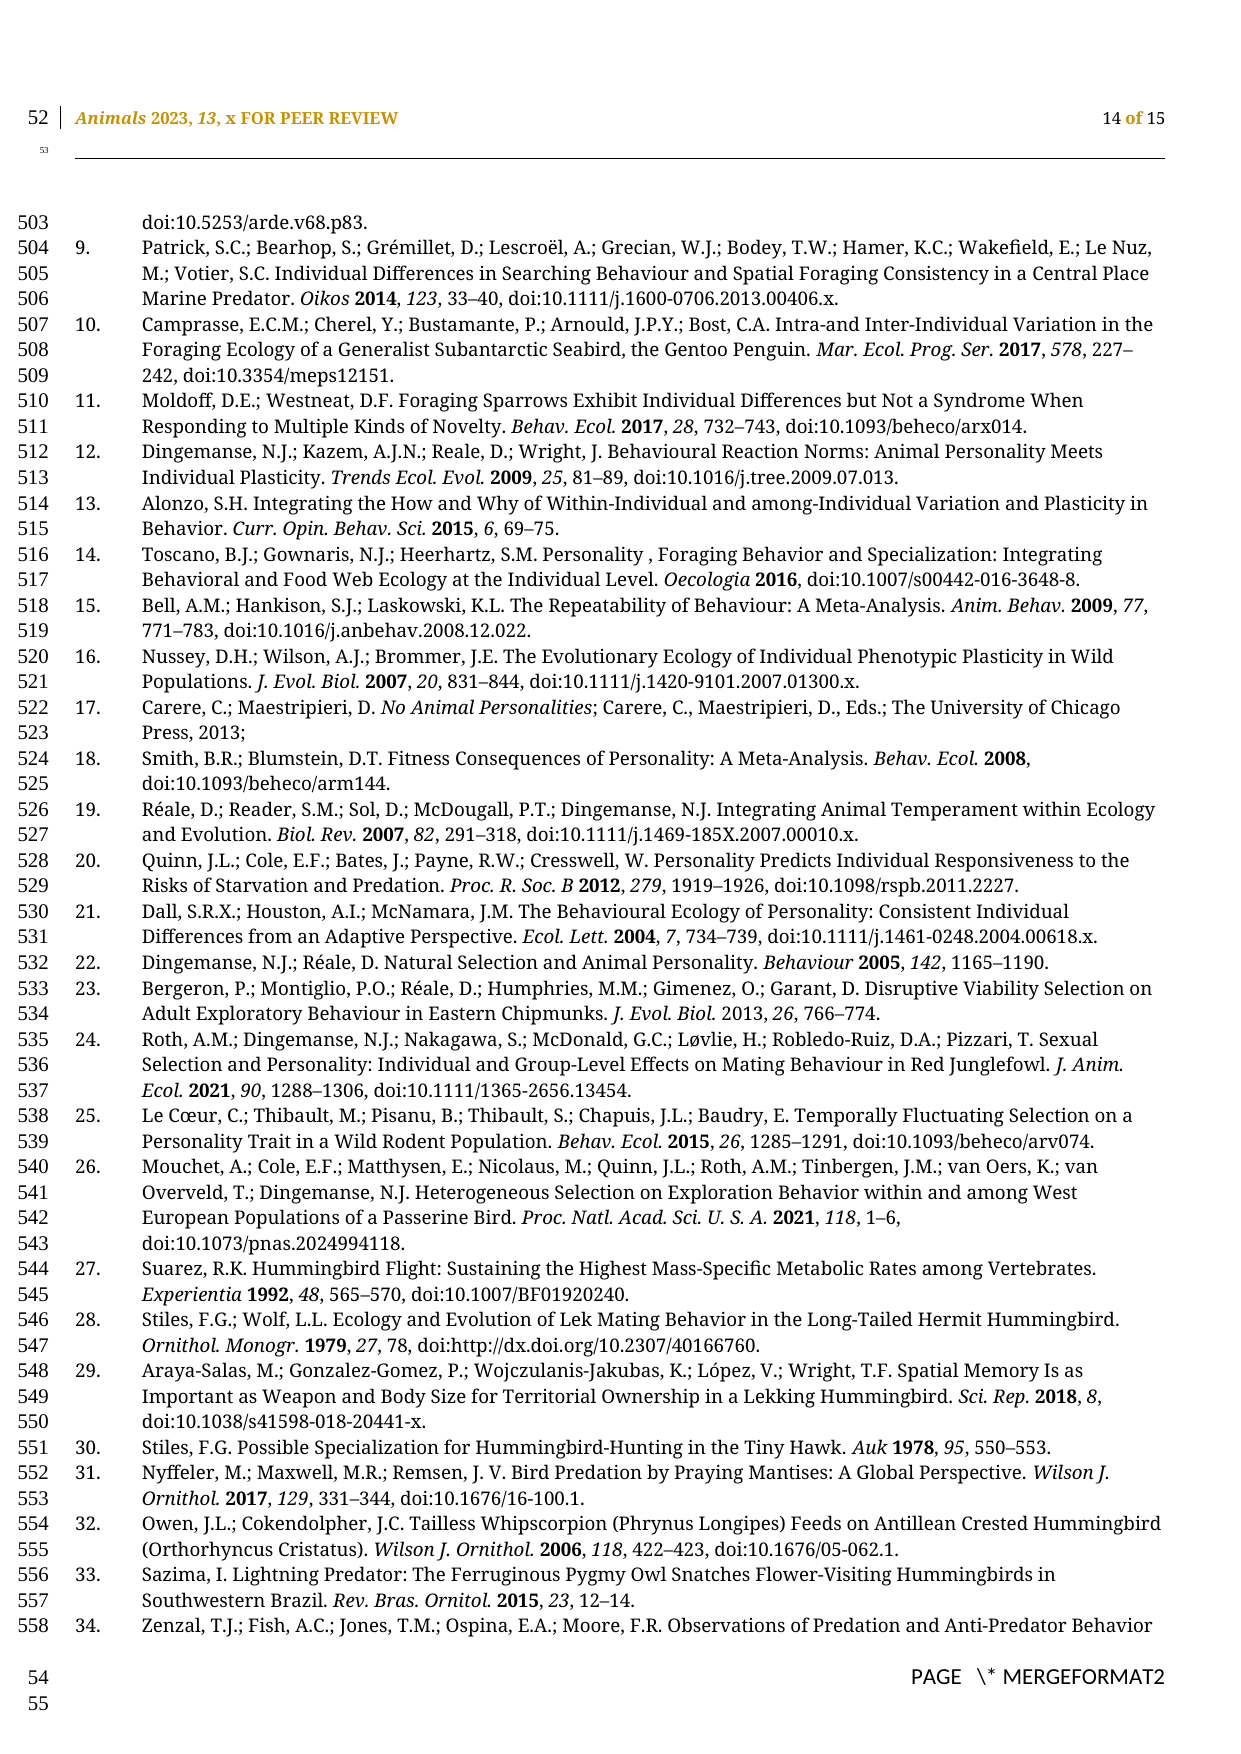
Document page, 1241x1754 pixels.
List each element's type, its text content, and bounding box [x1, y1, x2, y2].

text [75, 209, 1165, 235]
text 28. Stiles, F.G.; Wolf, L.L. Ecology and Evolution of Lek Mating Behavior in the Long-Tailed Hermit Hummingbird. Ornithol. Monogr. 1979, 27, 78, doi:http://dx.doi.org/10.2307/40166760. [75, 1307, 1165, 1358]
text 11. Moldoff, D.E.; Westneat, D.F. Foraging Sparrows Exhibit Individual Differences but Not a Syndrome When Responding to Multiple Kinds of Novelty. Behav. Ecol. 2017, 28, 732–743, doi:10.1093/beheco/arx014. [75, 388, 1165, 439]
text 19. Réale, D.; Reader, S.M.; Sol, D.; McDougall, P.T.; Dingemanse, N.J. Integrating Animal Temperament within Ecology and Evolution. Biol. Rev. 2007, 82, 291–318, doi:10.1111/j.1469-185X.2007.00010.x. [75, 796, 1165, 847]
text 27. Suarez, R.K. Hummingbird Flight: Sustaining the Highest Mass-Specific Metabolic Rates among Vertebrates. Experientia 1992, 48, 565–570, doi:10.1007/BF01920240. [75, 1256, 1165, 1307]
text 29. Araya-Salas, M.; Gonzalez-Gomez, P.; Wojczulanis-Jakubas, K.; López, V.; Wright, T.F. Spatial Memory Is as Important as Weapon and Body Size for Territorial Ownership in a Lekking Hummingbird. Sci. Rep. 2018, 8, doi:10.1038/s41598-018-20441-x. [75, 1358, 1165, 1434]
text 31. Nyffeler, M.; Maxwell, M.R.; Remsen, J. V. Bird Predation by Praying Mantises: A Global Perspective. Wilson J. Ornithol. 2017, 129, 331–344, doi:10.1676/16-100.1. [75, 1460, 1165, 1511]
text 22. Dingemanse, N.J.; Réale, D. Natural Selection and Animal Personality. Behaviour 2005, 142, 1165–1190. [75, 949, 1165, 975]
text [75, 1613, 1165, 1638]
text 16. Nussey, D.H.; Wilson, A.J.; Brommer, J.E. The Evolutionary Ecology of Individual Phenotypic Plasticity in Wild Populations. J. Evol. Biol. 2007, 20, 831–844, doi:10.1111/j.1420-9101.2007.01300.x. [75, 643, 1165, 694]
text 30. Stiles, F.G. Possible Specialization for Hummingbird-Hunting in the Tiny Hawk. Auk 1978, 95, 550–553. [75, 1434, 1165, 1460]
text 12. Dingemanse, N.J.; Kazem, A.J.N.; Reale, D.; Wright, J. Behavioural Reaction Norms: Animal Personality Meets Individual Plasticity. Trends Ecol. Evol. 2009, 25, 81–89, doi:10.1016/j.tree.2009.07.013. [75, 439, 1165, 490]
text 23. Bergeron, P.; Montiglio, P.O.; Réale, D.; Humphries, M.M.; Gimenez, O.; Garant, D. Disruptive Viability Selection on Adult Exploratory Behaviour in Eastern Chipmunks. J. Evol. Biol. 2013, 26, 766–774. [75, 975, 1165, 1026]
text 15. Bell, A.M.; Hankison, S.J.; Laskowski, K.L. The Repeatability of Behaviour: A Meta-Analysis. Anim. Behav. 2009, 77, 771–783, doi:10.1016/j.anbehav.2008.12.022. [75, 592, 1165, 643]
text 10. Camprasse, E.C.M.; Cherel, Y.; Bustamante, P.; Arnould, J.P.Y.; Bost, C.A. Intra-and Inter-Individual Variation in the Foraging Ecology of a Generalist Subantarctic Seabird, the Gentoo Penguin. Mar. Ecol. Prog. Ser. 2017, 578, 227–242, doi:10.3354/meps12151. [75, 311, 1165, 388]
text 17. Carere, C.; Maestripieri, D. No Animal Personalities; Carere, C., Maestripieri, D., Eds.; The University of Chicago Press, 2013; [75, 694, 1165, 745]
text 32. Owen, J.L.; Cokendolpher, J.C. Tailless Whipscorpion (Phrynus Longipes) Feeds on Antillean Crested Hummingbird (Orthorhyncus Cristatus). Wilson J. Ornithol. 2006, 118, 422–423, doi:10.1676/05-062.1. [75, 1511, 1165, 1562]
text 24. Roth, A.M.; Dingemanse, N.J.; Nakagawa, S.; McDonald, G.C.; Løvlie, H.; Robledo-Ruiz, D.A.; Pizzari, T. Sexual Selection and Personality: Individual and Group-Level Effects on Mating Behaviour in Red Junglefowl. J. Anim. Ecol. 2021, 90, 1288–1306, doi:10.1111/1365-2656.13454. [75, 1026, 1165, 1102]
text 26. Mouchet, A.; Cole, E.F.; Matthysen, E.; Nicolaus, M.; Quinn, J.L.; Roth, A.M.; Tinbergen, J.M.; van Oers, K.; van Overveld, T.; Dingemanse, N.J. Heterogeneous Selection on Exploration Behavior within and among West European Populations of a Passerine Bird. Proc. Natl. Acad. Sci. U. S. A. 2021, 118, 1–6, doi:10.1073/pnas.2024994118. [75, 1153, 1165, 1256]
text 9. Patrick, S.C.; Bearhop, S.; Grémillet, D.; Lescroël, A.; Grecian, W.J.; Bodey, T.W.; Hamer, K.C.; Wakefield, E.; Le Nuz, M.; Votier, S.C. Individual Differences in Searching Behaviour and Spatial Foraging Consistency in a Central Place Marine Predator. Oikos 2014, 123, 33–40, doi:10.1111/j.1600-0706.2013.00406.x. [75, 235, 1165, 311]
text 14. Toscano, B.J.; Gownaris, N.J.; Heerhartz, S.M. Personality , Foraging Behavior and Specialization: Integrating Behavioral and Food Web Ecology at the Individual Level. Oecologia 2016, doi:10.1007/s00442-016-3648-8. [75, 541, 1165, 592]
text 33. Sazima, I. Lightning Predator: The Ferruginous Pygmy Owl Snatches Flower-Visiting Hummingbirds in Southwestern Brazil. Rev. Bras. Ornitol. 2015, 23, 12–14. [75, 1562, 1165, 1613]
text 20. Quinn, J.L.; Cole, E.F.; Bates, J.; Payne, R.W.; Cresswell, W. Personality Predicts Individual Responsiveness to the Risks of Starvation and Predation. Proc. R. Soc. B 2012, 279, 1919–1926, doi:10.1098/rspb.2011.2227. [75, 847, 1165, 898]
text 21. Dall, S.R.X.; Houston, A.I.; McNamara, J.M. The Behavioural Ecology of Personality: Consistent Individual Differences from an Adaptive Perspective. Ecol. Lett. 2004, 7, 734–739, doi:10.1111/j.1461-0248.2004.00618.x. [75, 898, 1165, 949]
text 18. Smith, B.R.; Blumstein, D.T. Fitness Consequences of Personality: A Meta-Analysis. Behav. Ecol. 2008, doi:10.1093/beheco/arm144. [75, 745, 1165, 796]
text 13. Alonzo, S.H. Integrating the How and Why of Within-Individual and among-Individual Variation and Plasticity in Behavior. Curr. Opin. Behav. Sci. 2015, 6, 69–75. [75, 490, 1165, 541]
text 25. Le Cœur, C.; Thibault, M.; Pisanu, B.; Thibault, S.; Chapuis, J.L.; Baudry, E. Temporally Fluctuating Selection on a Personality Trait in a Wild Rodent Population. Behav. Ecol. 2015, 26, 1285–1291, doi:10.1093/beheco/arv074. [75, 1102, 1165, 1153]
